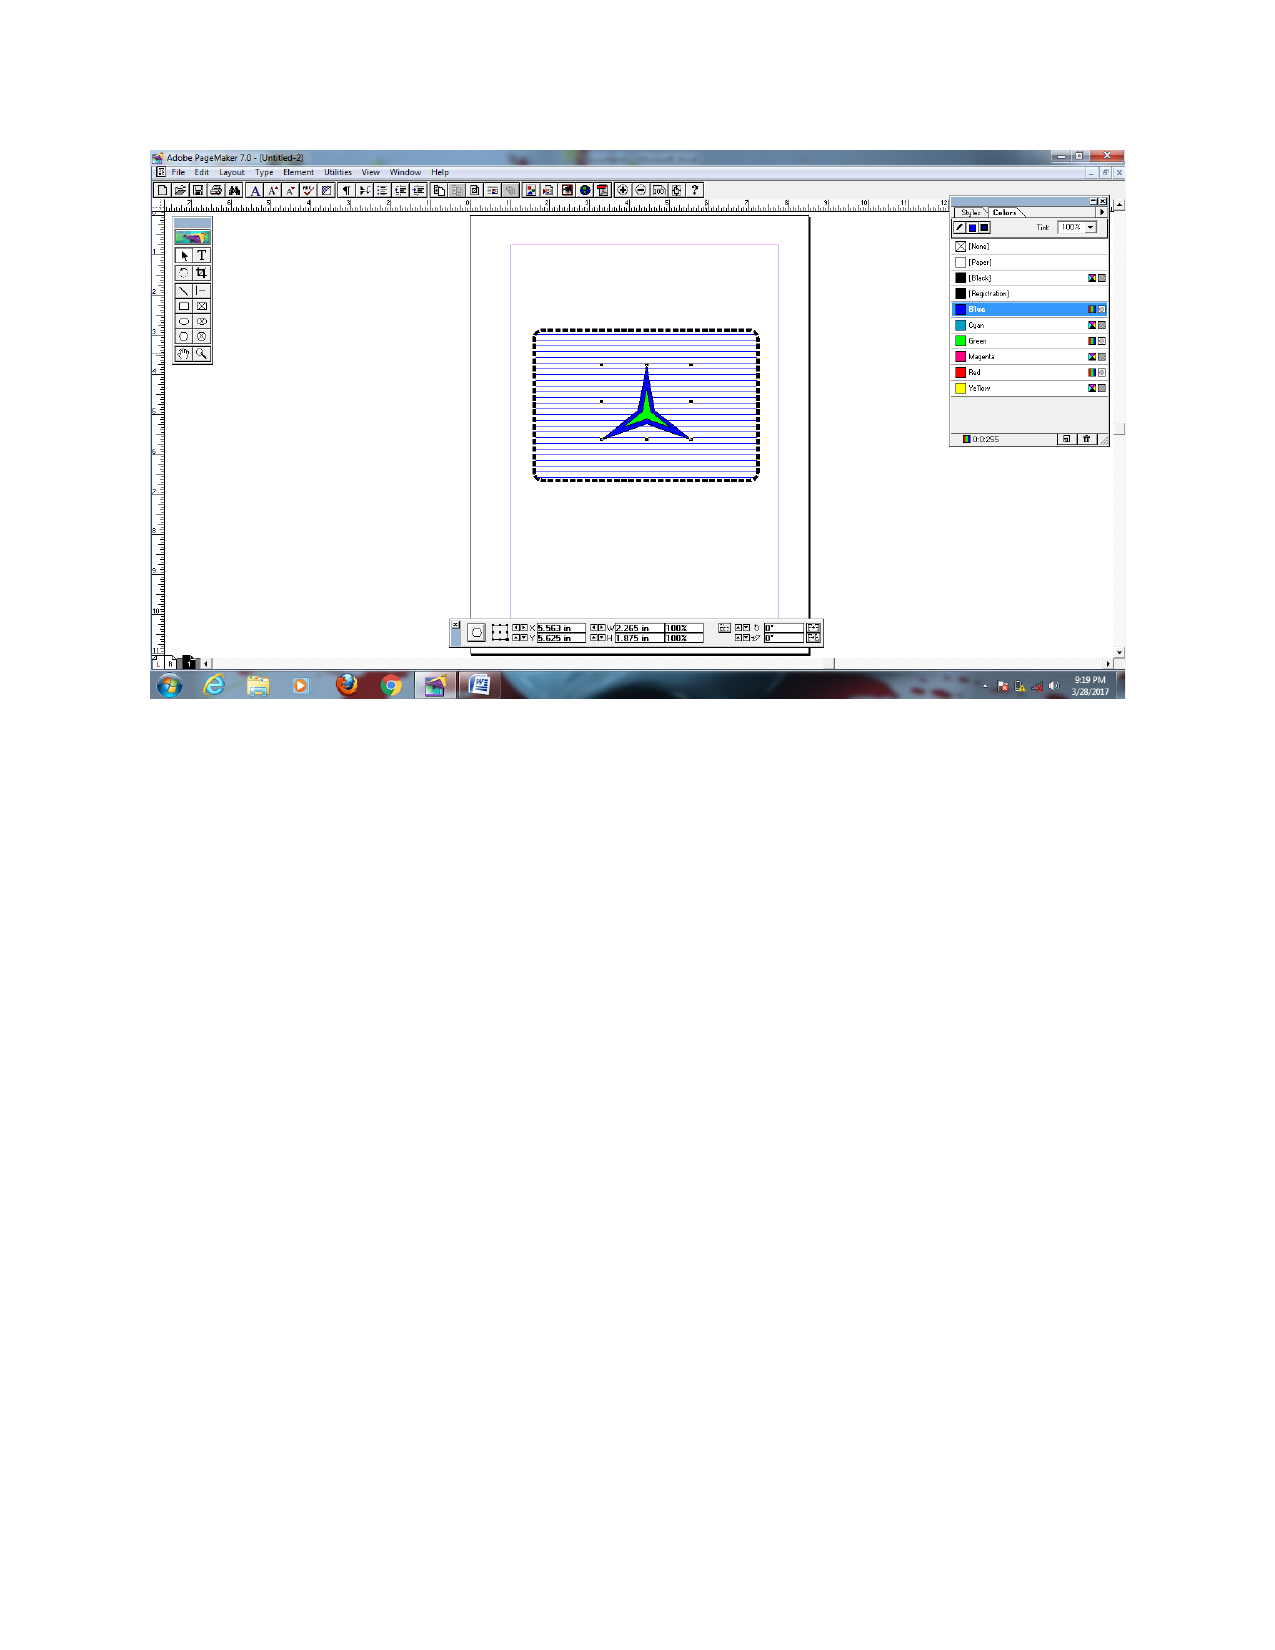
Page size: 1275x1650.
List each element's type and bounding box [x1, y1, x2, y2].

picture [150, 150, 1125, 699]
